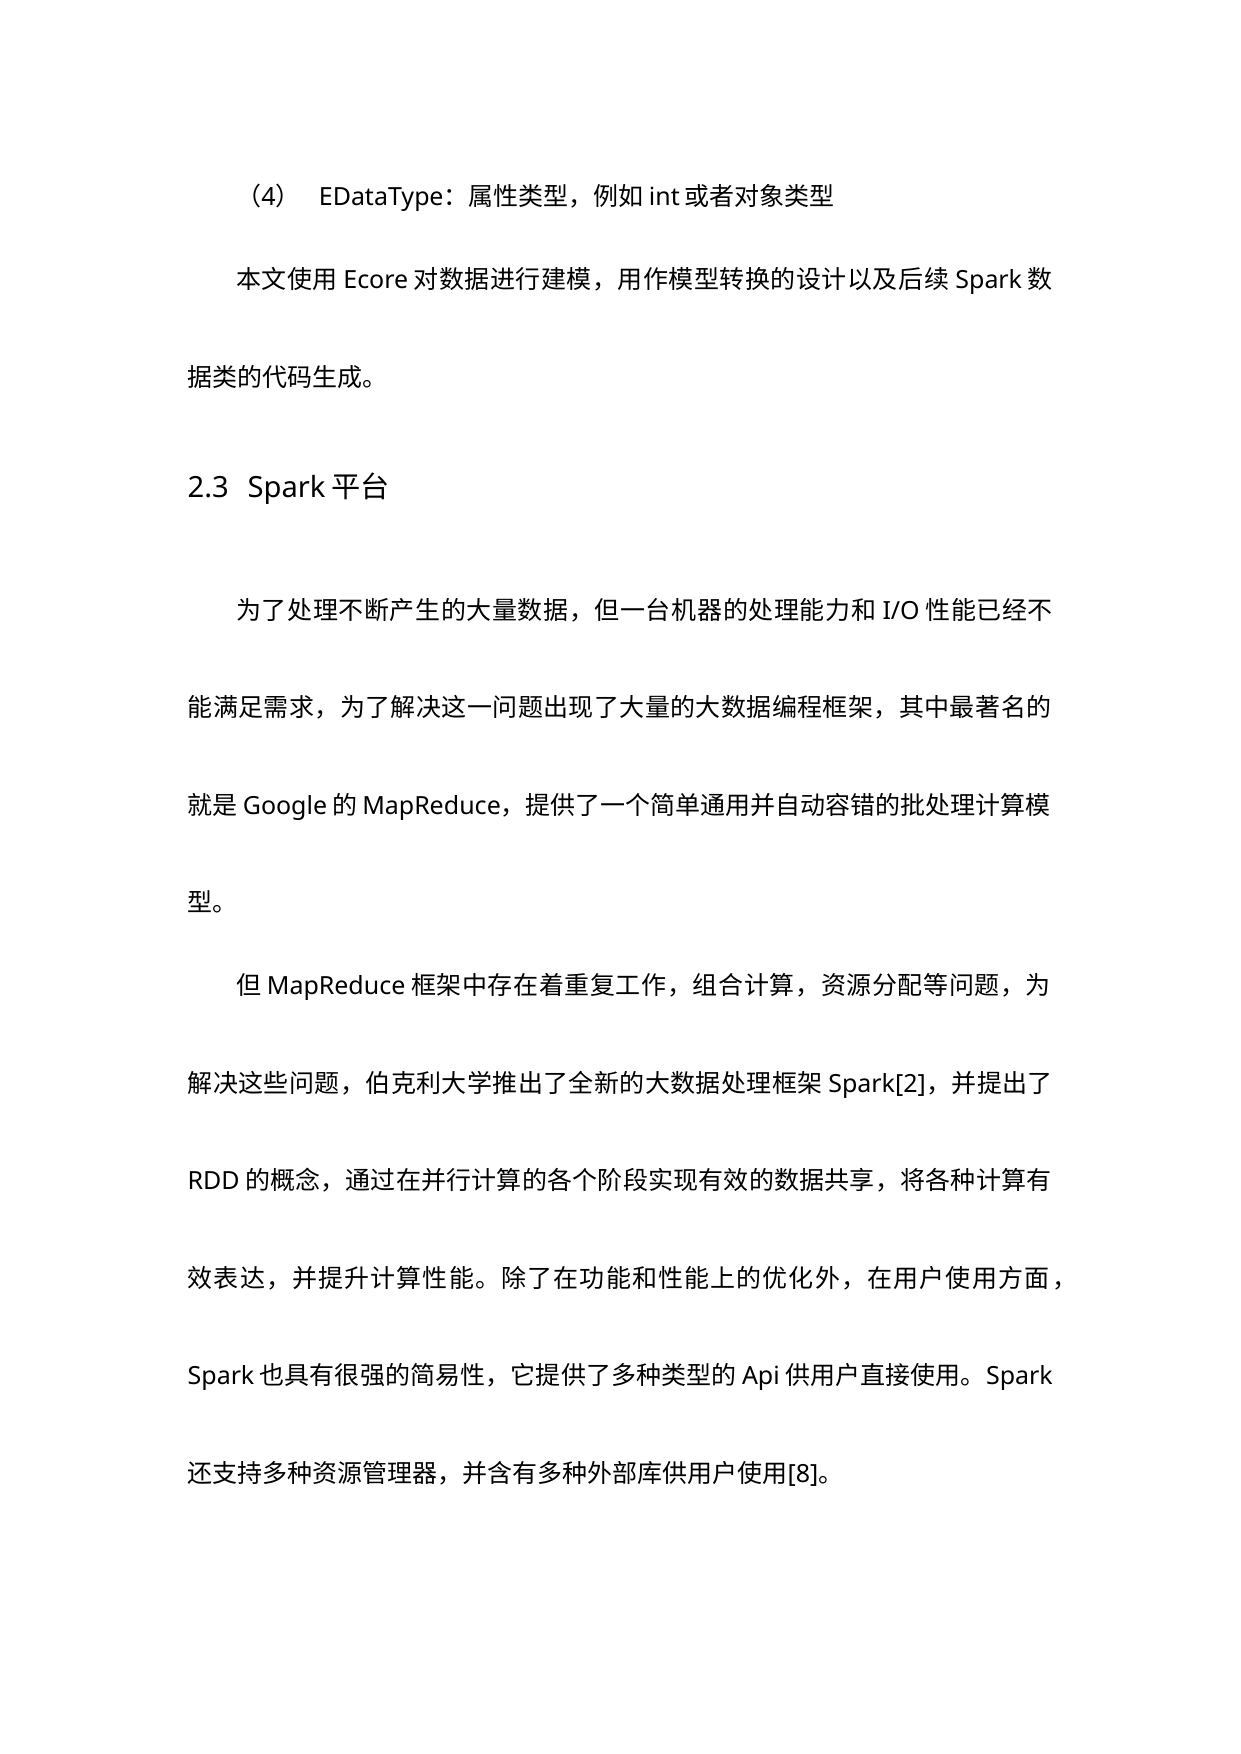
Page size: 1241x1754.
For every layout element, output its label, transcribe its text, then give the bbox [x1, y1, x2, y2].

text 本文使用Ecore对数据进行建模，用作模型转换的设计以及后续Spark数据类的代码生成。 [187, 245, 1053, 408]
text （4） EDataType：属性类型，例如int或者对象类型 [187, 162, 1053, 227]
subtitle Spark平台 [187, 453, 1053, 518]
text 为了处理不断产生的大量数据，但一台机器的处理能力和I/O性能已经不能满足需求，为了解决这一问题出现了大量的大数据编程框架，其中最著名的就是Google的MapReduce，提供了一个简单通用并自动容错的批处理计算模型。 [187, 576, 1053, 933]
text 但MapReduce框架中存在着重复工作，组合计算，资源分配等问题，为解决这些问题，伯克利大学推出了全新的大数据处理框架Spark[2]，并提出了RDD的概念，通过在并行计算的各个阶段实现有效的数据共享，将各种计算有效表达，并提升计算性能。除了在功能和性能上的优化外，在用户使用方面，Spark也具有很强的简易性，它提供了多种类型的Api供用户直接使用。Spark还支持多种资源管理器，并含有多种外部库供用户使用[8]。 [187, 951, 1053, 1504]
